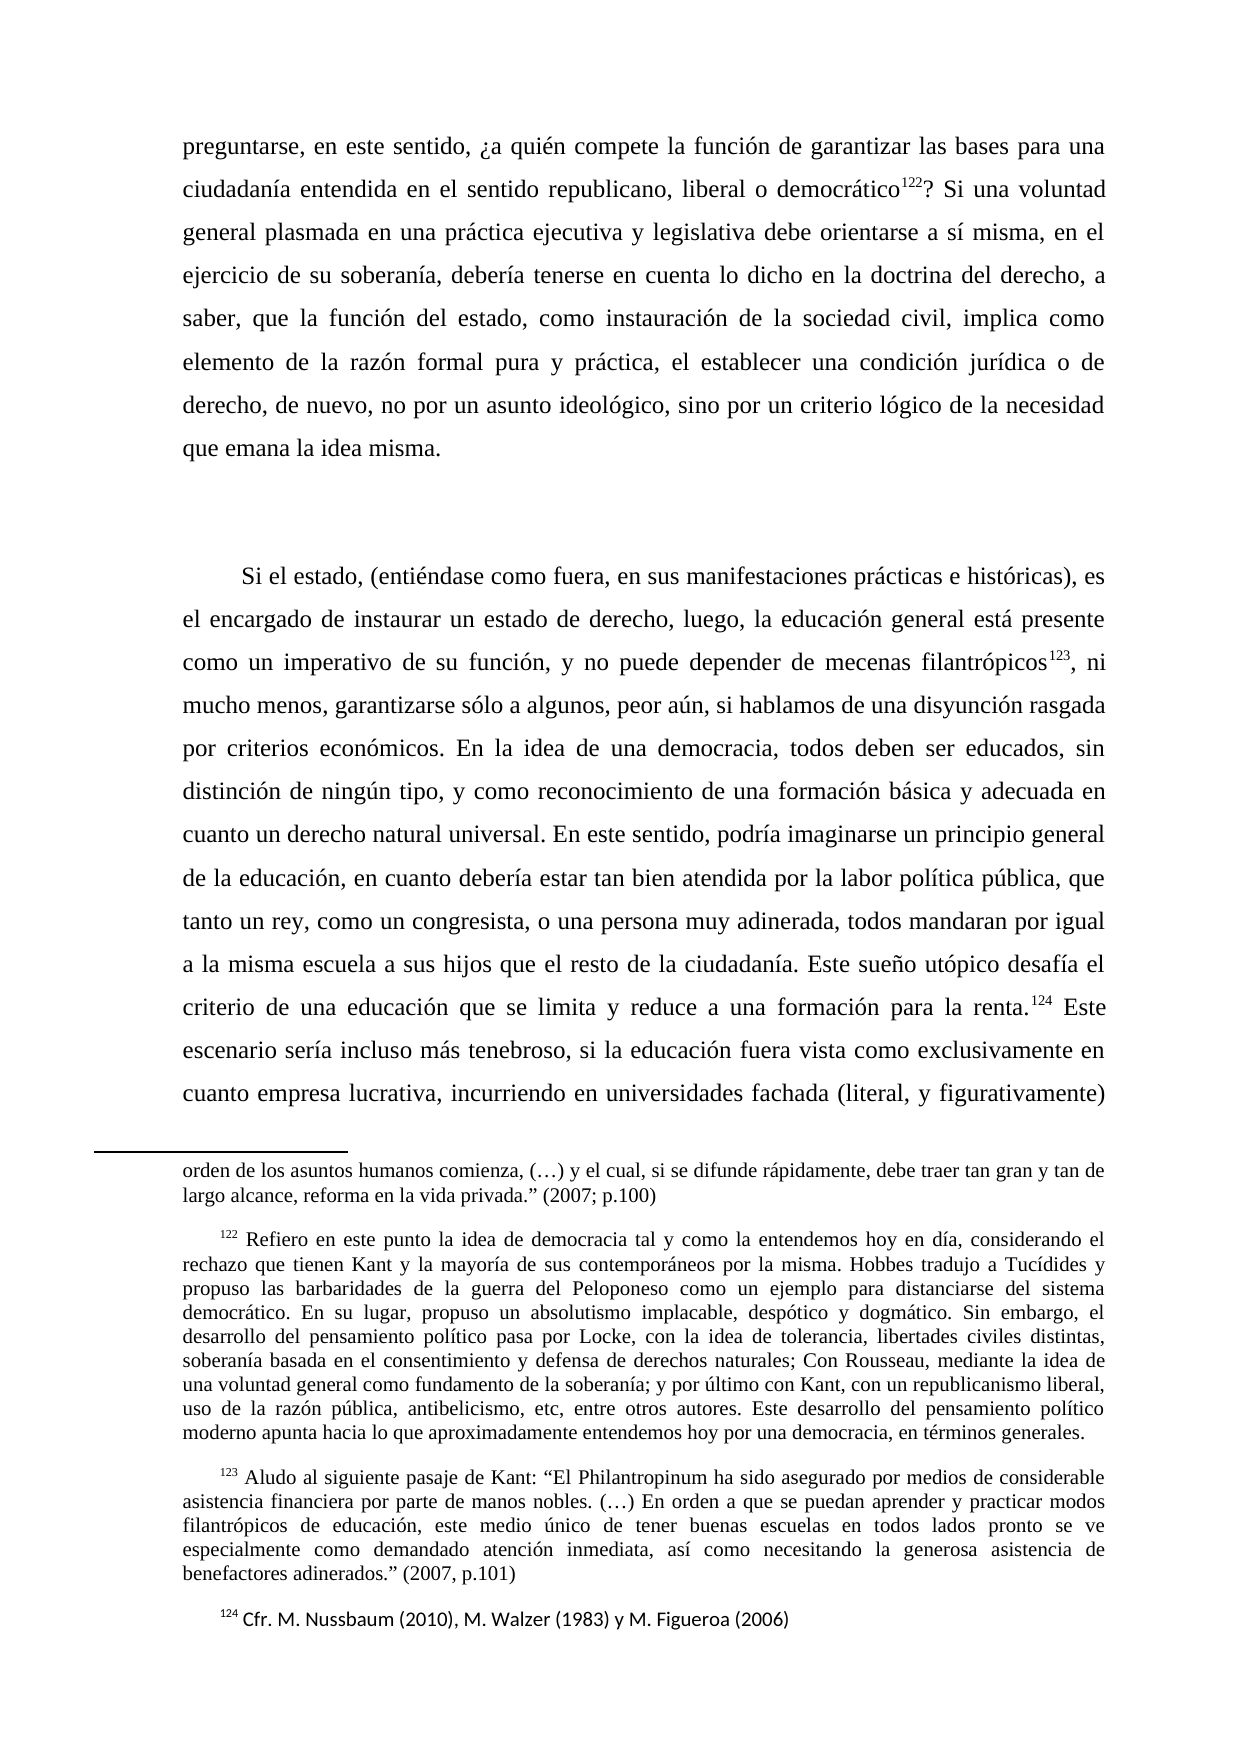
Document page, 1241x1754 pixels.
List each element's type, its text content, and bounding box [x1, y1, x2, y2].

text Kant recalca el beneficio que refleja dicho tipo modelo de instituto educativo por cuanto representa un orden distinto para entender la sociedad y la política. Cabe preguntarse, en este sentido, ¿a quién compete la función de garantizar las bases para una ciudadanía entendida en el sentido republicano, liberal o democrático? Si una voluntad general plasmada en una práctica ejecutiva y legislativa debe orientarse a sí misma, en el ejercicio de su soberanía, debería tenerse en cuenta lo dicho en la doctrina del derecho, a saber, que la función del estado, como instauración de la sociedad civil, implica como elemento de la razón formal pura y práctica, el establecer una condición jurídica o de derecho, de nuevo, no por un asunto ideológico, sino por un criterio lógico de la necesidad que emana la idea misma. [182, 131, 1106, 462]
text Si el estado, (entiéndase como fuera, en sus manifestaciones prácticas e históricas), es el encargado de instaurar un estado de derecho, luego, la educación general está presente como un imperativo de su función, y no puede depender de mecenas filantrópicos, ni mucho menos, garantizarse sólo a algunos, peor aún, si hablamos de una disyunción rasgada por criterios económicos. En la idea de una democracia, todos deben ser educados, sin distinción de ningún tipo, y como reconocimiento de una formación básica y adecuada en cuanto un derecho natural universal. En este sentido, podría imaginarse un principio general de la educación, en cuanto debería estar tan bien atendida por la labor política pública, que tanto un rey, como un congresista, o una persona muy adinerada, todos mandaran por igual a la misma escuela a sus hijos que el resto de la ciudadanía. Este sueño utópico desafía el criterio de una educación que se limita y reduce a una formación para la renta. Este escenario sería incluso más tenebroso, si la educación fuera vista como exclusivamente en cuanto empresa lucrativa, incurriendo en universidades fachada (literal, y figurativamente) o en legislación que favorezca a este criterio, entonces podríamos estar condenando al aspecto cívico y de autorrealización humana, para favorecer el interés privado, en lugar del público. Para Kant, en su época, hacía falta remodelar el modelo educativo, y en la actualización de sus ideas, uno podría reclamar un sentido público de la educación. El interés no sólo es público de manera local, sino que esta exigencia se dirige hacia la conformación de una humanidad cosmopolita, y por eso, refiere Kant que: “El esfuerzo del público general de todos los países debe ser primero en dirigir hacia la ayuda de todo tipo en modelar dicha escuela.” (2007; p.103) [182, 561, 1106, 1107]
